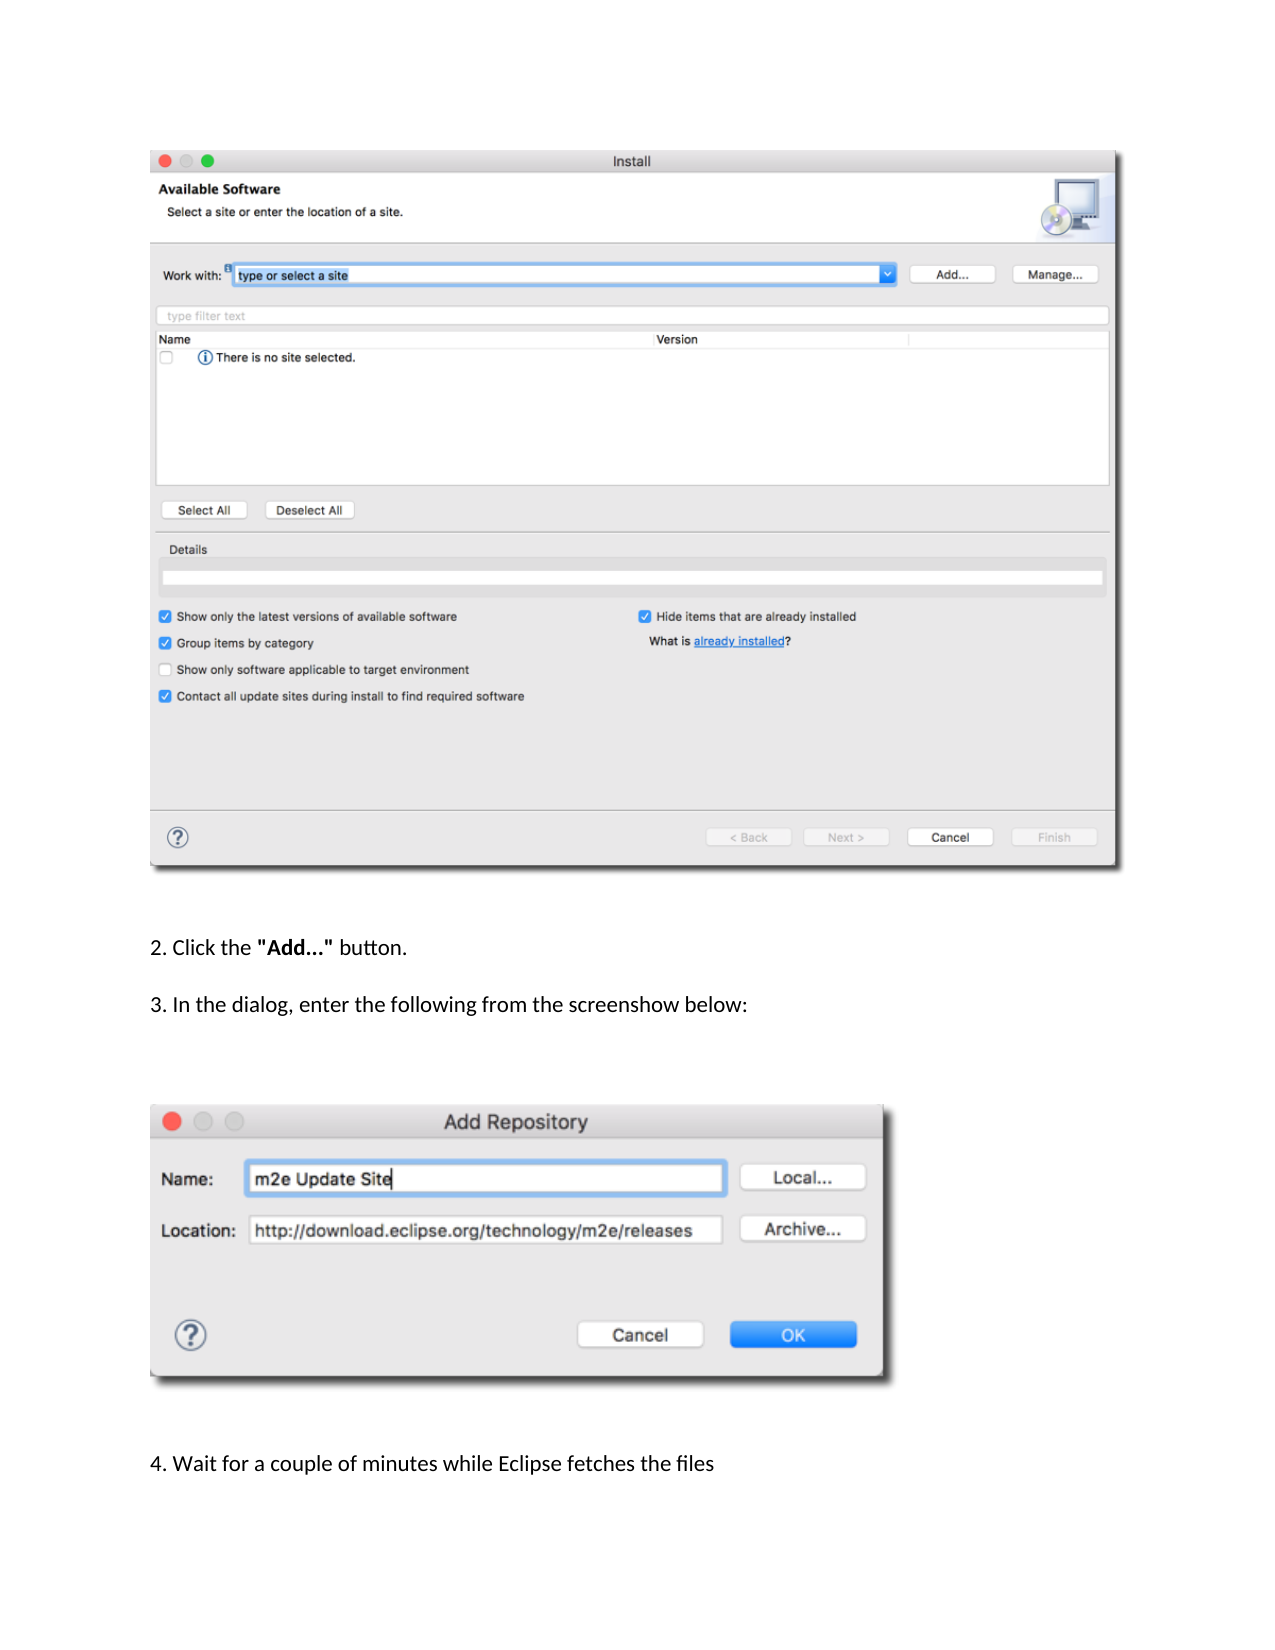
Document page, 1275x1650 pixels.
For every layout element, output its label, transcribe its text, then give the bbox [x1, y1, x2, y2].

text 4. Wait for a couple of minutes while Eclipse fetches the files [150, 1421, 1125, 1477]
picture [150, 150, 1125, 876]
text 3. In the dialog, enter the following from the screenshow below: [150, 990, 1125, 1018]
picture [150, 1104, 899, 1392]
text 2. Click the "Add..." button. [150, 905, 1125, 961]
